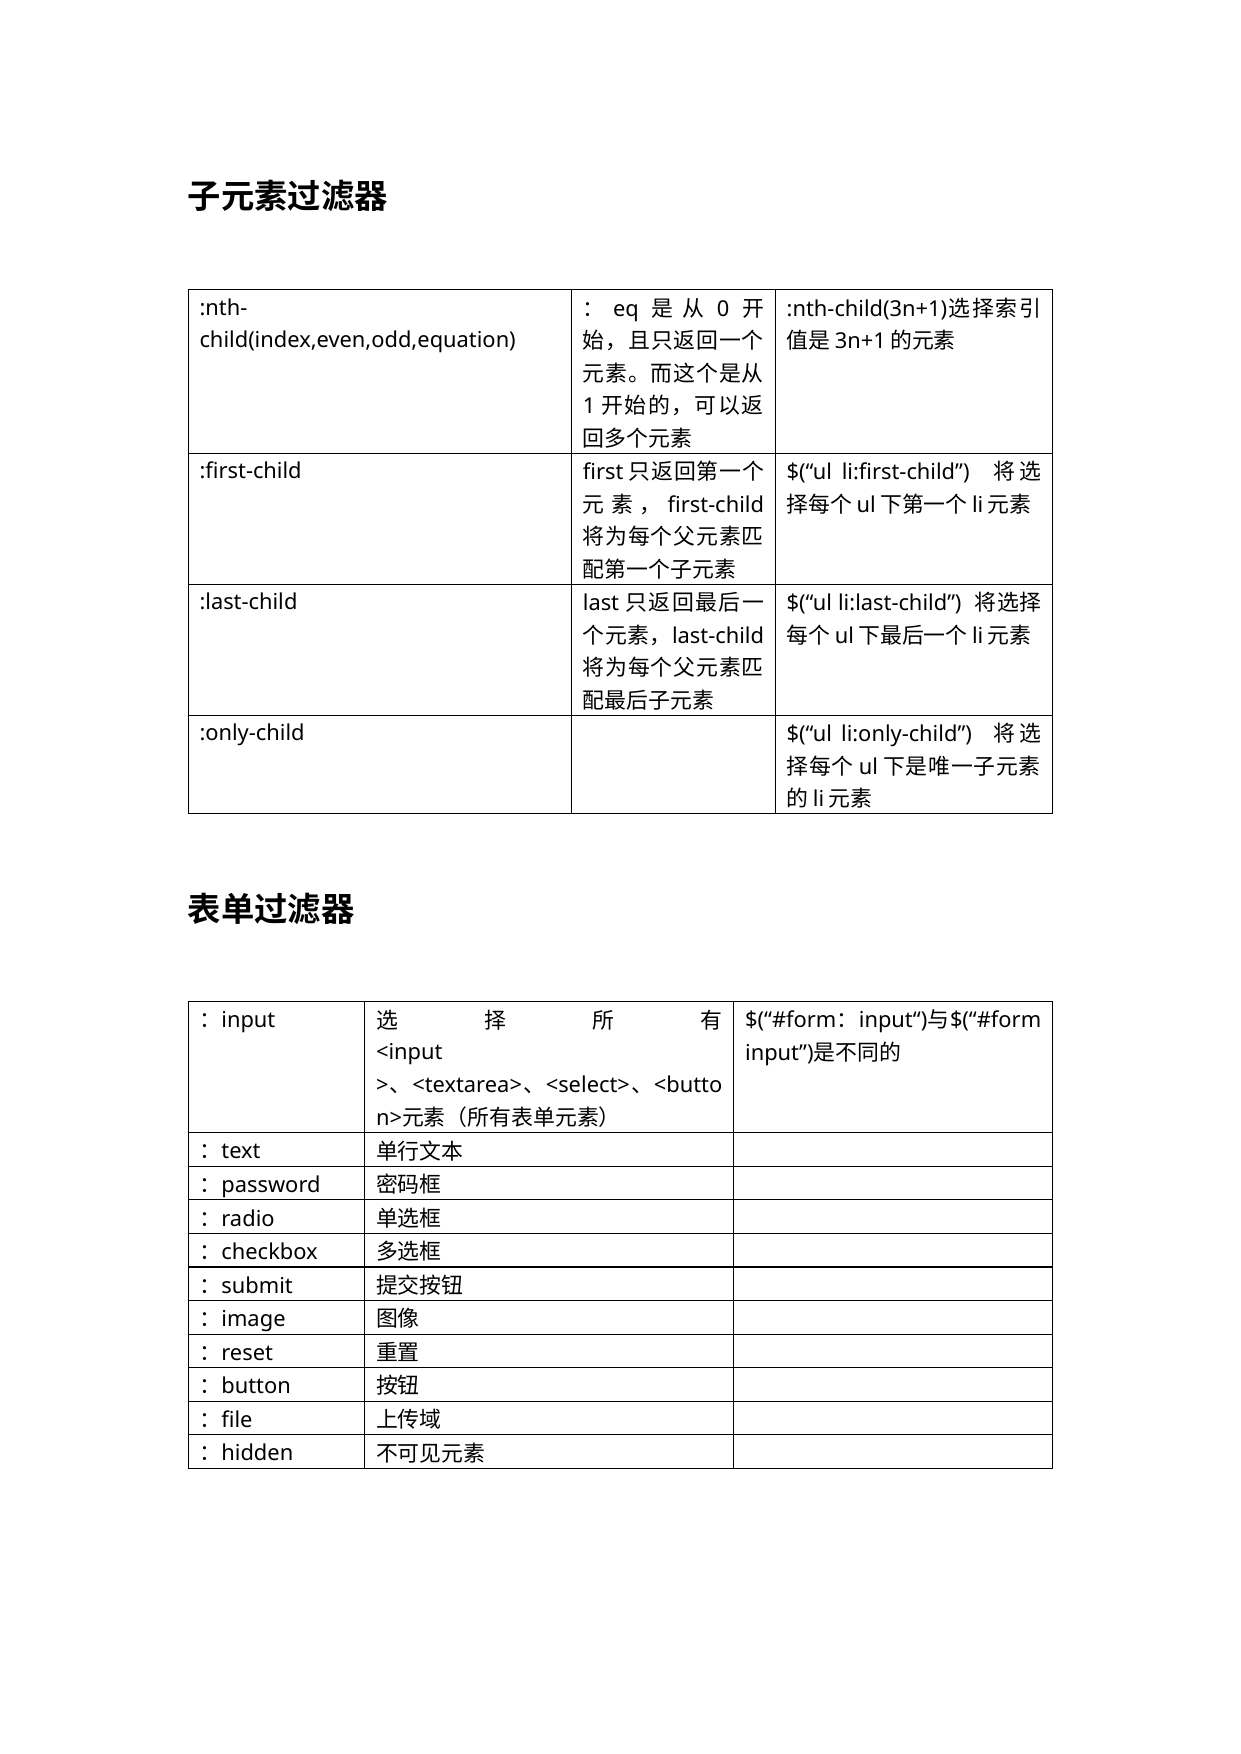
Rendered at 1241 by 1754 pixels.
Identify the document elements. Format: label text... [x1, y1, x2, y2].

table_cell :first-child [189, 454, 571, 584]
table_header :nth-child(3n+1)选择索引值是3n+1的元素 [776, 290, 1052, 453]
table_header 选择所有<input>、<textarea>、<select>、<button>元素（所有表单元素） [365, 1002, 733, 1132]
table_cell [734, 1435, 1052, 1468]
table_cell ：file [189, 1402, 364, 1434]
table_cell 多选框 [365, 1234, 733, 1266]
table_cell [734, 1234, 1052, 1266]
table_cell 提交按钮 [365, 1268, 733, 1300]
table_cell 不可见元素 [365, 1435, 733, 1468]
table_cell ：text [189, 1133, 364, 1166]
table_cell [734, 1167, 1052, 1199]
table_cell 图像 [365, 1301, 733, 1333]
table_cell $(“ul li:only-child”) 将选择每个ul下是唯一子元素的li元素 [776, 716, 1052, 813]
table_cell 按钮 [365, 1368, 733, 1401]
table_cell [734, 1335, 1052, 1367]
table_cell [734, 1200, 1052, 1233]
table_cell ：password [189, 1167, 364, 1199]
table_cell 单行文本 [365, 1133, 733, 1166]
table_cell [734, 1301, 1052, 1333]
table_header $(“#form：input“)与$(“#form input”)是不同的 [734, 1002, 1052, 1132]
table_header ：eq是从0开始，且只返回一个元素。而这个是从1开始的，可以返回多个元素 [572, 290, 775, 453]
table_cell ：radio [189, 1200, 364, 1233]
table_cell $(“ul li:last-child”) 将选择每个ul下最后一个li元素 [776, 585, 1052, 715]
table_cell 单选框 [365, 1200, 733, 1233]
table_cell $(“ul li:first-child”) 将选择每个ul下第一个li元素 [776, 454, 1052, 584]
table_cell [734, 1268, 1052, 1300]
table_cell ：reset [189, 1335, 364, 1367]
table_cell ：checkbox [189, 1234, 364, 1266]
table_cell first只返回第一个元素，first-child将为每个父元素匹配第一个子元素 [572, 454, 775, 584]
table_cell 重置 [365, 1335, 733, 1367]
table_cell 上传域 [365, 1402, 733, 1434]
table_cell ：hidden [189, 1435, 364, 1468]
subtitle 表单过滤器 [187, 874, 1053, 939]
table_cell [734, 1133, 1052, 1166]
table_cell ：submit [189, 1268, 364, 1300]
table_header ：input [189, 1002, 364, 1132]
subtitle 子元素过滤器 [187, 162, 1053, 227]
table_cell [734, 1402, 1052, 1434]
table_cell :only-child [189, 716, 571, 813]
table_cell [572, 716, 775, 813]
table_cell [734, 1368, 1052, 1401]
table_cell :last-child [189, 585, 571, 715]
table_cell ：button [189, 1368, 364, 1401]
table_cell last只返回最后一个元素，last-child将为每个父元素匹配最后子元素 [572, 585, 775, 715]
table_header :nth-child(index,even,odd,equation) [189, 290, 571, 453]
table_cell 密码框 [365, 1167, 733, 1199]
table_cell ：image [189, 1301, 364, 1333]
